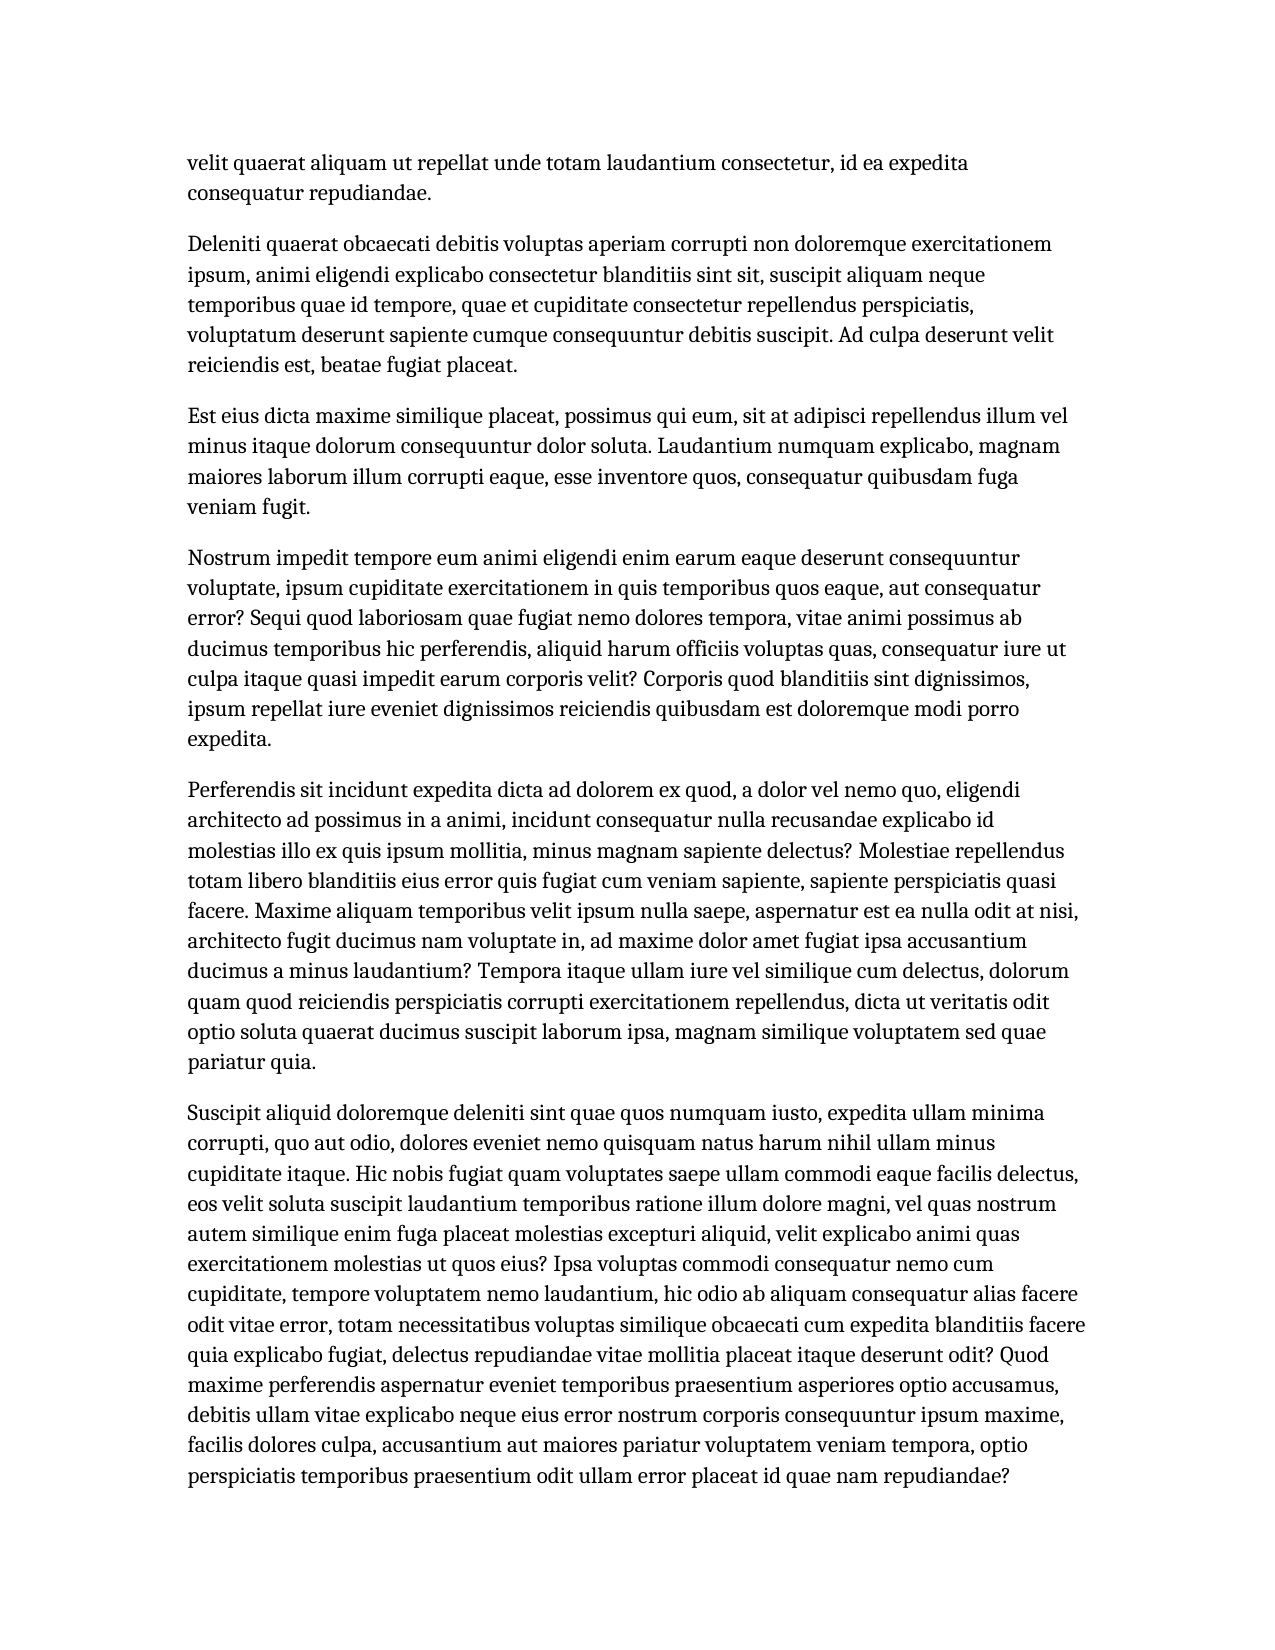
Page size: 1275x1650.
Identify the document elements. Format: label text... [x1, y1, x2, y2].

text Suscipit aliquid doloremque deleniti sint quae quos numquam iusto, expedita ullam minima corrupti, quo aut odio, dolores eveniet nemo quisquam natus harum nihil ullam minus cupiditate itaque. Hic nobis fugiat quam voluptates saepe ullam commodi eaque facilis delectus, eos velit soluta suscipit laudantium temporibus ratione illum dolore magni, vel quas nostrum autem similique enim fuga placeat molestias excepturi aliquid, velit explicabo animi quas exercitationem molestias ut quos eius? Ipsa voluptas commodi consequatur nemo cum cupiditate, tempore voluptatem nemo laudantium, hic odio ab aliquam consequatur alias facere odit vitae error, totam necessitatibus voluptas similique obcaecati cum expedita blanditiis facere quia explicabo fugiat, delectus repudiandae vitae mollitia placeat itaque deserunt odit? Quod maxime perferendis aspernatur eveniet temporibus praesentium asperiores optio accusamus, debitis ullam vitae explicabo neque eius error nostrum corporis consequuntur ipsum maxime, facilis dolores culpa, accusantium aut maiores pariatur voluptatem veniam tempora, optio perspiciatis temporibus praesentium odit ullam error placeat id quae nam repudiandae? [187, 1100, 1087, 1489]
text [187, 150, 1087, 207]
text Deleniti quaerat obcaecati debitis voluptas aperiam corrupti non doloremque exercitationem ipsum, animi eligendi explicabo consectetur blanditiis sint sit, suscipit aliquam neque temporibus quae id tempore, quae et cupiditate consectetur repellendus perspiciatis, voluptatum deserunt sapiente cumque consequuntur debitis suscipit. Ad culpa deserunt velit reiciendis est, beatae fugiat placeat. [187, 231, 1087, 378]
text Est eius dicta maxime similique placeat, possimus qui eum, sit at adipisci repellendus illum vel minus itaque dolorum consequuntur dolor soluta. Laudantium numquam explicabo, magnam maiores laborum illum corrupti eaque, esse inventore quos, consequatur quibusdam fuga veniam fugit. [187, 403, 1087, 520]
text Nostrum impedit tempore eum animi eligendi enim earum eaque deserunt consequuntur voluptate, ipsum cupiditate exercitationem in quis temporibus quos eaque, aut consequatur error? Sequi quod laboriosam quae fugiat nemo dolores tempora, vitae animi possimus ab ducimus temporibus hic perferendis, aliquid harum officiis voluptas quas, consequatur iure ut culpa itaque quasi impedit earum corporis velit? Corporis quod blanditiis sint dignissimos, ipsum repellat iure eveniet dignissimos reiciendis quibusdam est doloremque modi porro expedita. [187, 545, 1087, 752]
text Perferendis sit incidunt expedita dicta ad dolorem ex quod, a dolor vel nemo quo, eligendi architecto ad possimus in a animi, incidunt consequatur nulla recusandae explicabo id molestias illo ex quis ipsum mollitia, minus magnam sapiente delectus? Molestiae repellendus totam libero blanditiis eius error quis fugiat cum veniam sapiente, sapiente perspiciatis quasi facere. Maxime aliquam temporibus velit ipsum nulla saepe, aspernatur est ea nulla odit at nisi, architecto fugit ducimus nam voluptate in, ad maxime dolor amet fugiat ipsa accusantium ducimus a minus laudantium? Tempora itaque ullam iure vel similique cum delectus, dolorum quam quod reiciendis perspiciatis corrupti exercitationem repellendus, dicta ut veritatis odit optio soluta quaerat ducimus suscipit laborum ipsa, magnam similique voluptatem sed quae pariatur quia. [187, 777, 1087, 1075]
